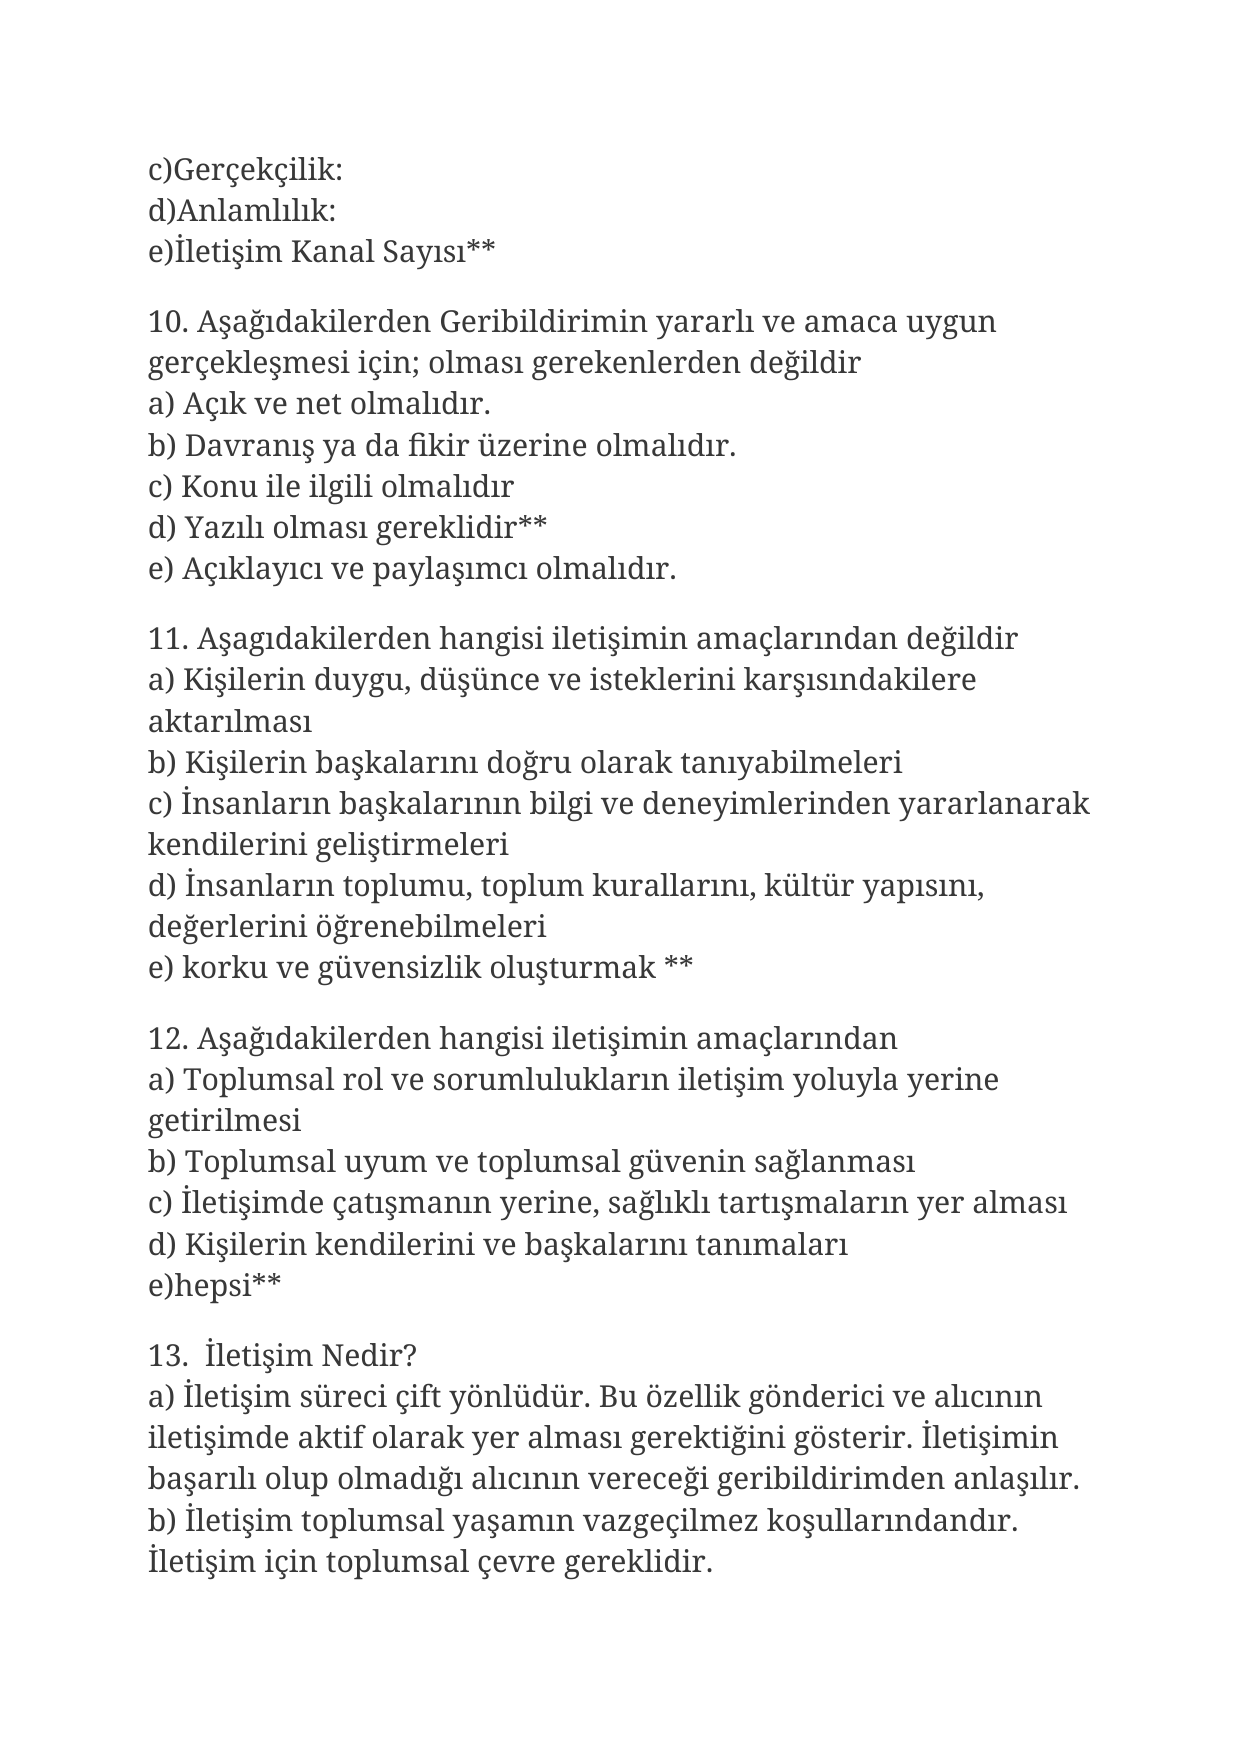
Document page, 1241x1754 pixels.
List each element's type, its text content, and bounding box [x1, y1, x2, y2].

text 10. Aşağıdakilerden Geribildirimin yararlı ve amaca uygun gerçekleşmesi için; olması gerekenlerden değildir a) Açık ve net olmalıdır. b) Davranış ya da fikir üzerine olmalıdır. c) Konu ile ilgili olmalıdır d) Yazılı olması gereklidir** e) Açıklayıcı ve paylaşımcı olmalıdır. [148, 300, 1093, 588]
text 12. Aşağıdakilerden hangisi iletişimin amaçlarından a) Toplumsal rol ve sorumlulukların iletişim yoluyla yerine getirilmesi b) Toplumsal uyum ve toplumsal güvenin sağlanması c) İletişimde çatışmanın yerine, sağlıklı tartışmaların yer alması d) Kişilerin kendilerini ve başkalarını tanımaları e)hepsi** [148, 1017, 1093, 1305]
text 11. Aşagıdakilerden hangisi iletişimin amaçlarından değildir a) Kişilerin duygu, düşünce ve isteklerini karşısındakilere aktarılması b) Kişilerin başkalarını doğru olarak tanıyabilmeleri c) İnsanların başkalarının bilgi ve deneyimlerinden yararlanarak kendilerini geliştirmeleri d) İnsanların toplumu, toplum kurallarını, kültür yapısını, değerlerini öğrenebilmeleri e) korku ve güvensizlik oluşturmak ** [148, 617, 1093, 988]
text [148, 148, 1093, 271]
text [148, 1334, 1093, 1581]
